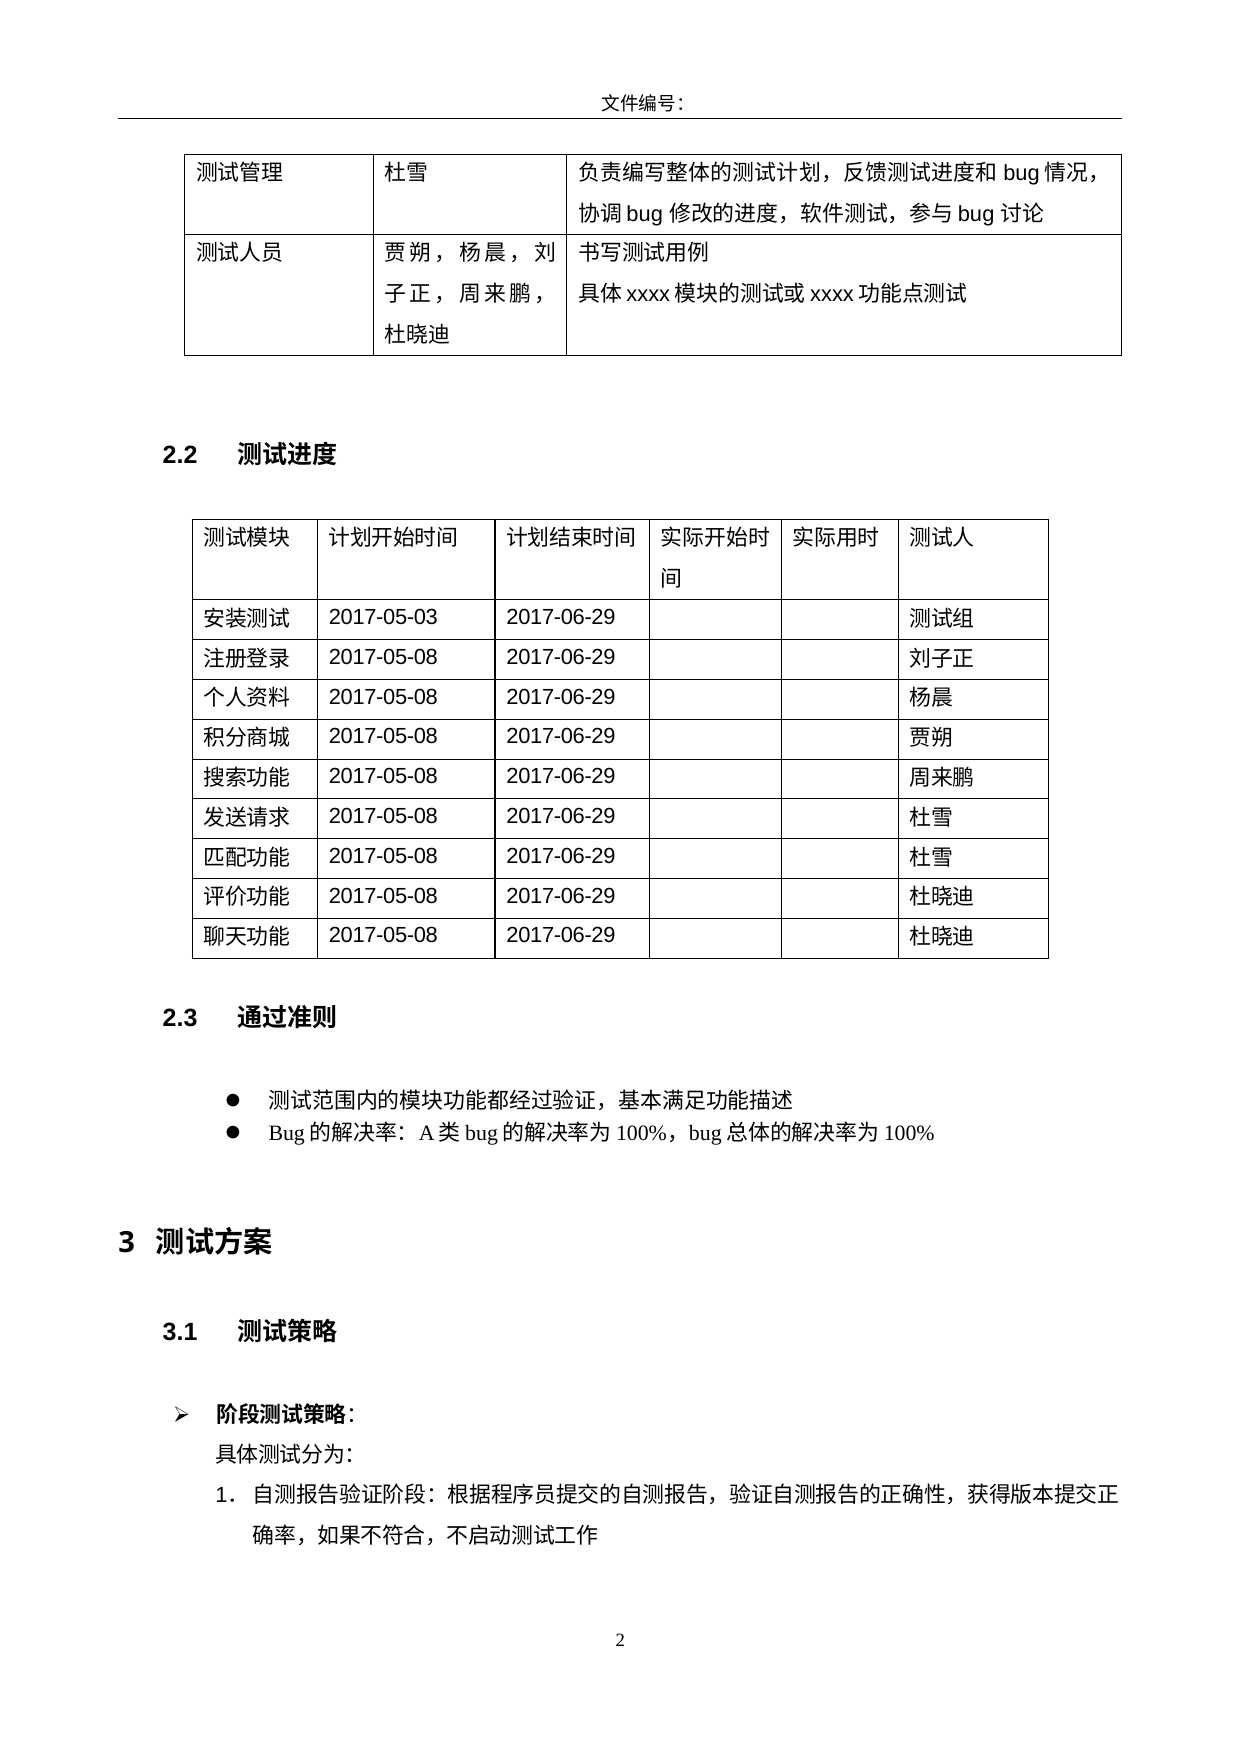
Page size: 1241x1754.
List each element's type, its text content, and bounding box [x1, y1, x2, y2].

table_cell 2017-05-08 [318, 839, 494, 878]
list Bug的解决率：A类bug的解决率为100%，bug总体的解决率为100% [224, 1115, 1122, 1147]
table_cell 杜晓迪 [899, 919, 1048, 957]
table_cell 2017-05-03 [318, 600, 494, 639]
table_cell 测试组 [899, 600, 1048, 639]
table_cell [650, 600, 781, 639]
table_cell 2017-05-08 [318, 919, 494, 957]
table_cell 2017-06-29 [496, 919, 649, 957]
table_header 实际开始时间 [650, 520, 781, 599]
table_cell 2017-06-29 [496, 839, 649, 878]
table_cell 杜雪 [374, 155, 566, 234]
table_header 计划结束时间 [496, 520, 649, 599]
table_cell 2017-06-29 [496, 680, 649, 719]
table_cell 贾朔，杨晨，刘子正，周来鹏，杜晓迪 [374, 235, 566, 355]
list 自测报告验证阶段：根据程序员提交的自测报告，验证自测报告的正确性，获得版本提交正确率，如果不符合，不启动测试工作 [215, 1477, 1122, 1550]
table_cell 2017-06-29 [496, 640, 649, 679]
table_cell 积分商城 [193, 720, 317, 758]
table_cell [650, 680, 781, 719]
table_cell [782, 600, 898, 639]
table_cell 杜雪 [899, 799, 1048, 838]
table_header 实际用时 [782, 520, 898, 599]
table_cell 2017-05-08 [318, 680, 494, 719]
table_cell 杜雪 [899, 839, 1048, 878]
table_cell 杨晨 [899, 680, 1048, 719]
table_cell 2017-05-08 [318, 799, 494, 838]
subtitle 测试策略 [162, 1297, 1122, 1362]
table_cell 2017-05-08 [318, 879, 494, 918]
subtitle 测试方案 [118, 1207, 1122, 1272]
table_cell [782, 720, 898, 758]
table_cell [650, 879, 781, 918]
table_cell 注册登录 [193, 640, 317, 679]
table_cell [782, 799, 898, 838]
table_cell 个人资料 [193, 680, 317, 719]
table_cell [782, 919, 898, 957]
table_cell 周来鹏 [899, 760, 1048, 798]
table_cell 2017-06-29 [496, 760, 649, 798]
table_cell 刘子正 [899, 640, 1048, 679]
table_cell [782, 839, 898, 878]
table_cell [782, 640, 898, 679]
table_cell [782, 680, 898, 719]
table_cell 负责编写整体的测试计划，反馈测试进度和bug情况，协调bug 修改的进度，软件测试，参与bug 讨论 [567, 155, 1121, 234]
table_cell 2017-06-29 [496, 600, 649, 639]
subtitle 通过准则 [162, 983, 1122, 1048]
table_cell [650, 839, 781, 878]
list 测试范围内的模块功能都经过验证，基本满足功能描述 [224, 1082, 1122, 1115]
table_cell 杜晓迪 [899, 879, 1048, 918]
table_cell 聊天功能 [193, 919, 317, 957]
table_header 测试人 [899, 520, 1048, 599]
table_cell 2017-05-08 [318, 640, 494, 679]
table_cell 匹配功能 [193, 839, 317, 878]
subtitle 测试进度 [162, 420, 1122, 485]
table_cell 评价功能 [193, 879, 317, 918]
table_cell [650, 919, 781, 957]
table_header 计划开始时间 [318, 520, 494, 599]
table_cell [782, 760, 898, 798]
text 具体测试分为： [215, 1437, 1122, 1469]
table_cell [650, 760, 781, 798]
table_header 测试模块 [193, 520, 317, 599]
table_cell [650, 640, 781, 679]
table_cell 2017-05-08 [318, 760, 494, 798]
table_cell 书写测试用例 具体xxxx模块的测试或xxxx功能点测试 [567, 235, 1121, 355]
table_cell 贾朔 [899, 720, 1048, 758]
table_cell 2017-06-29 [496, 799, 649, 838]
table_cell 测试人员 [185, 235, 373, 355]
table_cell 2017-06-29 [496, 879, 649, 918]
table_cell 2017-05-08 [318, 720, 494, 758]
table_cell 测试管理 [185, 155, 373, 234]
table_cell 安装测试 [193, 600, 317, 639]
table_cell [650, 720, 781, 758]
table_cell 2017-06-29 [496, 720, 649, 758]
list 阶段测试策略： [173, 1396, 1122, 1429]
table_cell [782, 879, 898, 918]
table_cell 搜索功能 [193, 760, 317, 798]
table_cell [650, 799, 781, 838]
table_cell 发送请求 [193, 799, 317, 838]
